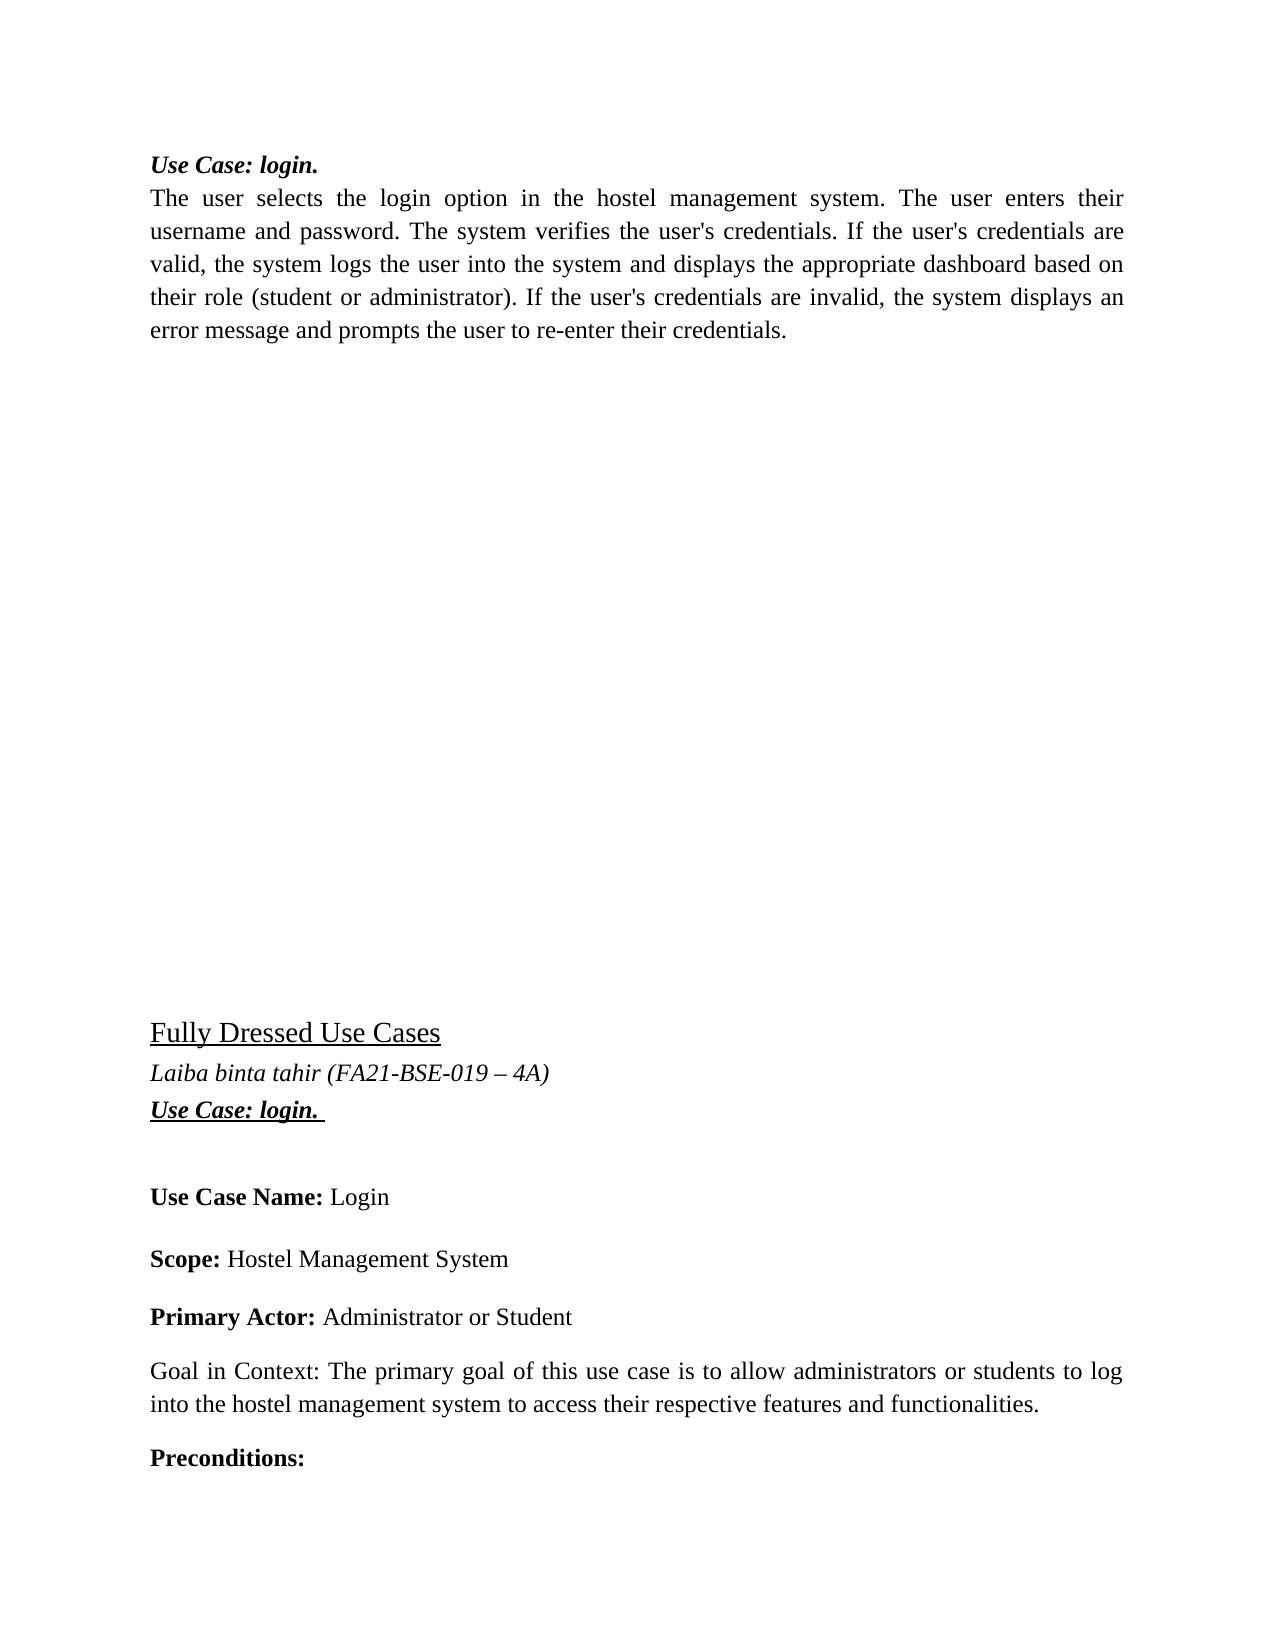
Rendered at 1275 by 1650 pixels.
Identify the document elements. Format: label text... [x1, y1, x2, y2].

text The user selects the login option in the hostel management system. The user enters their username and password. The system verifies the user's credentials. If the user's credentials are valid, the system logs the user into the system and displays the appropriate dashboard based on their role (student or administrator). If the user's credentials are invalid, the system displays an error message and prompts the user to re-enter their credentials. [150, 183, 1125, 344]
text Use Case Name: Login [150, 1182, 1125, 1211]
text Goal in Context: The primary goal of this use case is to allow administrators or students to log into the hostel management system to access their respective features and functionalities. [150, 1356, 1125, 1418]
subtitle Laiba binta tahir (FA21-BSE-019 – 4A) [150, 1058, 1125, 1087]
subtitle Use Case: login. [150, 1095, 1125, 1124]
text Preconditions: [150, 1443, 1125, 1472]
text Primary Actor: Administrator or Student [150, 1302, 1125, 1331]
subtitle Use Case: login. [150, 150, 1125, 179]
subtitle Fully Dressed Use Cases [150, 1015, 1125, 1049]
text Scope: Hostel Management System [150, 1244, 1125, 1273]
